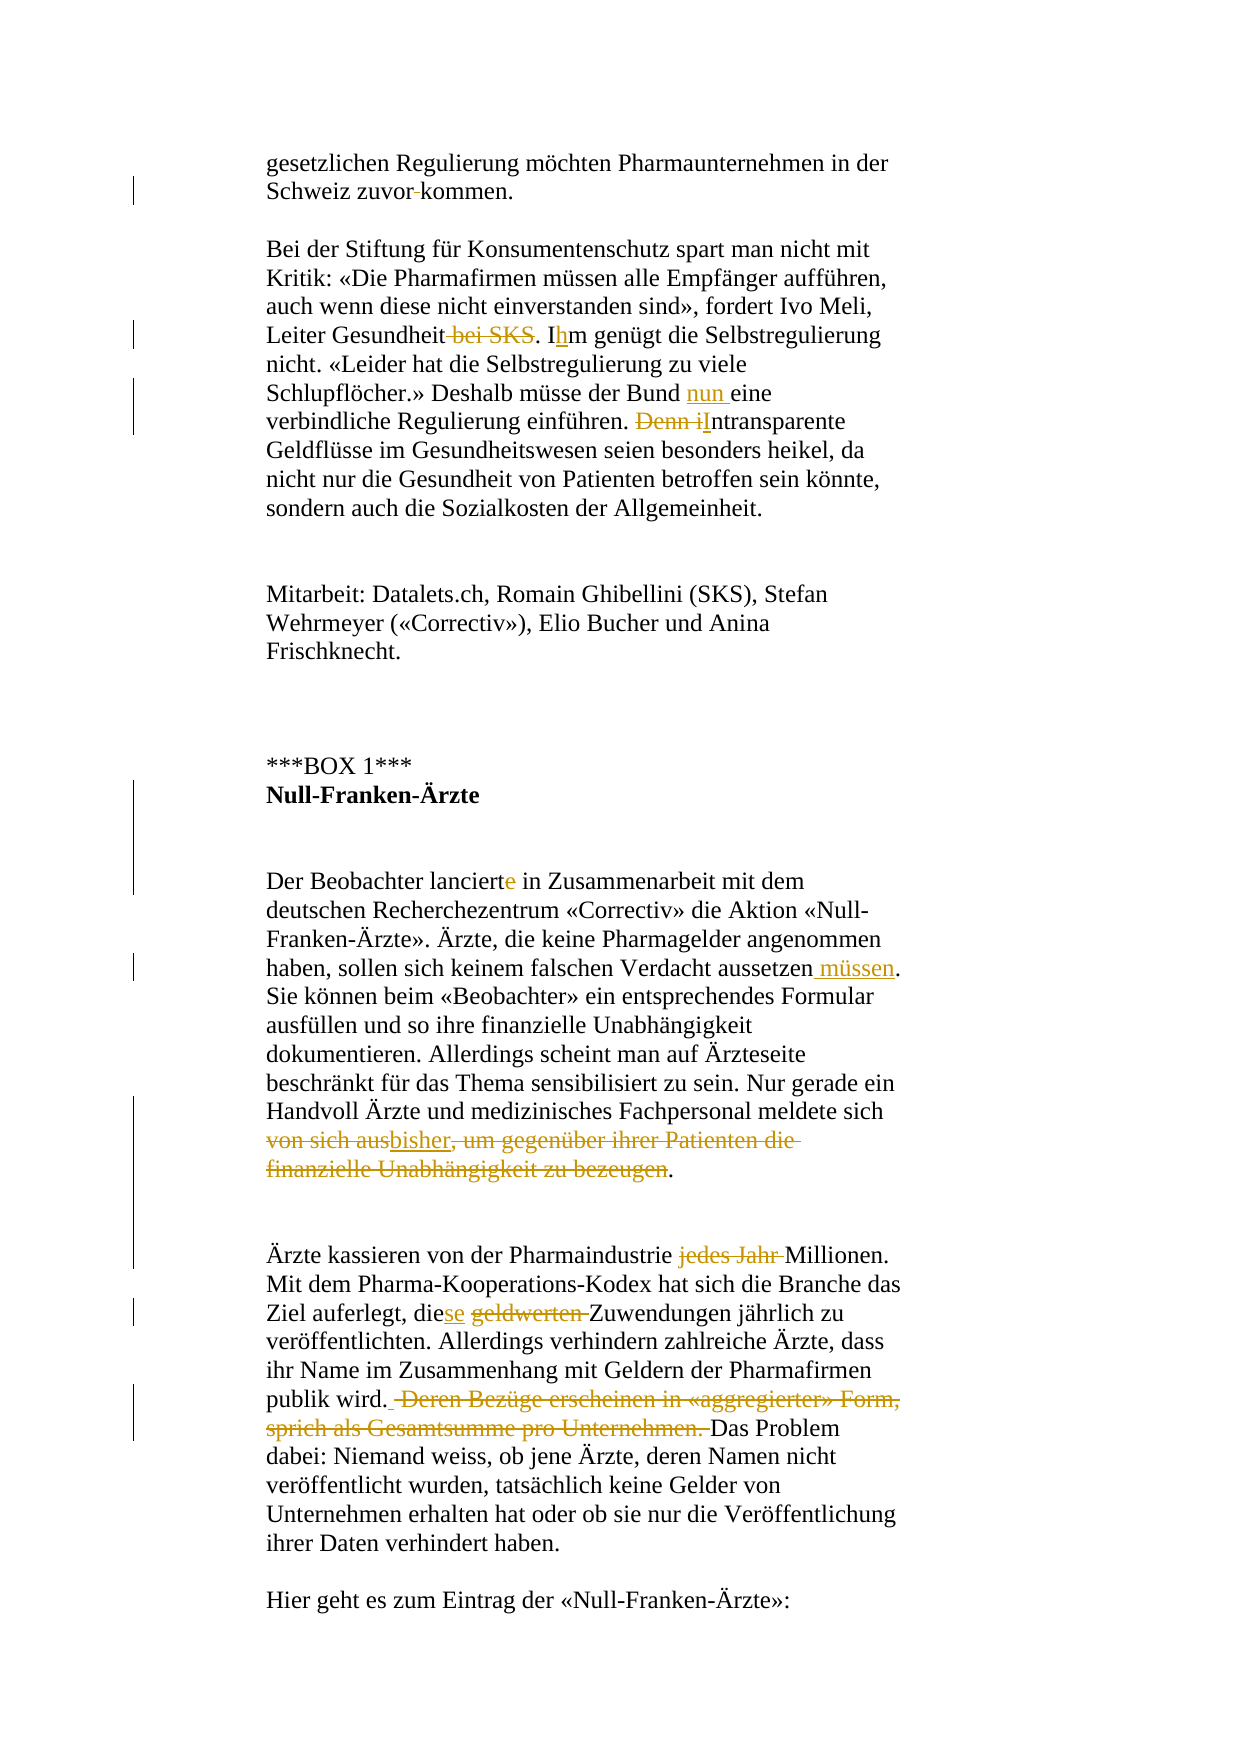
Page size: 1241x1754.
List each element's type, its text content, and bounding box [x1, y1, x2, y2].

text Mitarbeit: Datalets.ch, Romain Ghibellini (SKS), Stefan Wehrmeyer («Correctiv»), Elio Bucher und Anina Frischknecht. [266, 579, 901, 665]
text Ärzte kassieren von der Pharmaindustrie Millionen. Mit dem Pharma-Kooperations-Kodex hat sich die Branche das Ziel auferlegt, die Zuwendungen jährlich zu veröffentlichten. Allerdings verhindern zahlreiche Ärzte, dass ihr Name im Zusammenhang mit Geldern der Pharmafirmen publik wird.Das Problem dabei: Niemand weiss, ob jene Ärzte, deren Namen nicht veröffentlicht wurden, tatsächlich keine Gelder von Unternehmen erhalten hat oder ob sie nur die Veröffentlichung ihrer Daten verhindert haben. [266, 1240, 901, 1556]
text ***BOX 1*** [266, 751, 901, 780]
text Null-Franken-Ärzte [266, 780, 901, 809]
text Der Beobachter lanciert in Zusammenarbeit mit dem deutschen Recherchezentrum «Correctiv» die Aktion «Null-Franken-Ärzte». Ärzte, die keine Pharmagelder angenommen haben, sollen sich keinem falschen Verdacht aussetzen. Sie können beim «Beobachter» ein entsprechendes Formular ausfüllen und so ihre finanzielle Unabhängigkeit dokumentieren. Allerdings scheint man auf Ärzteseite beschränkt für das Thema sensibilisiert zu sein. Nur gerade ein Handvoll Ärzte und medizinisches Fachpersonal meldete sich . [266, 866, 901, 1183]
text Hier geht es zum Eintrag der «Null-Franken-Ärzte»: [266, 1585, 901, 1614]
text Bei der Stiftung für Konsumentenschutz spart man nicht mit Kritik: «Die Pharmafirmen müssen alle Empfänger aufführen, auch wenn diese nicht einverstanden sind», fordert Ivo Meli, Leiter Gesundheit. Im genügt die Selbstregulierung nicht. «Leider hat die Selbstregulierung zu viele Schlupflöcher.» Deshalb müsse der Bund eine verbindliche Regulierung einführen. ntransparente Geldflüsse im Gesundheitswesen seien besonders heikel, da nicht nur die Gesundheit von Patienten betroffen sein könnte, sondern auch die Sozialkosten der Allgemeinheit. [266, 234, 901, 521]
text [266, 148, 901, 205]
